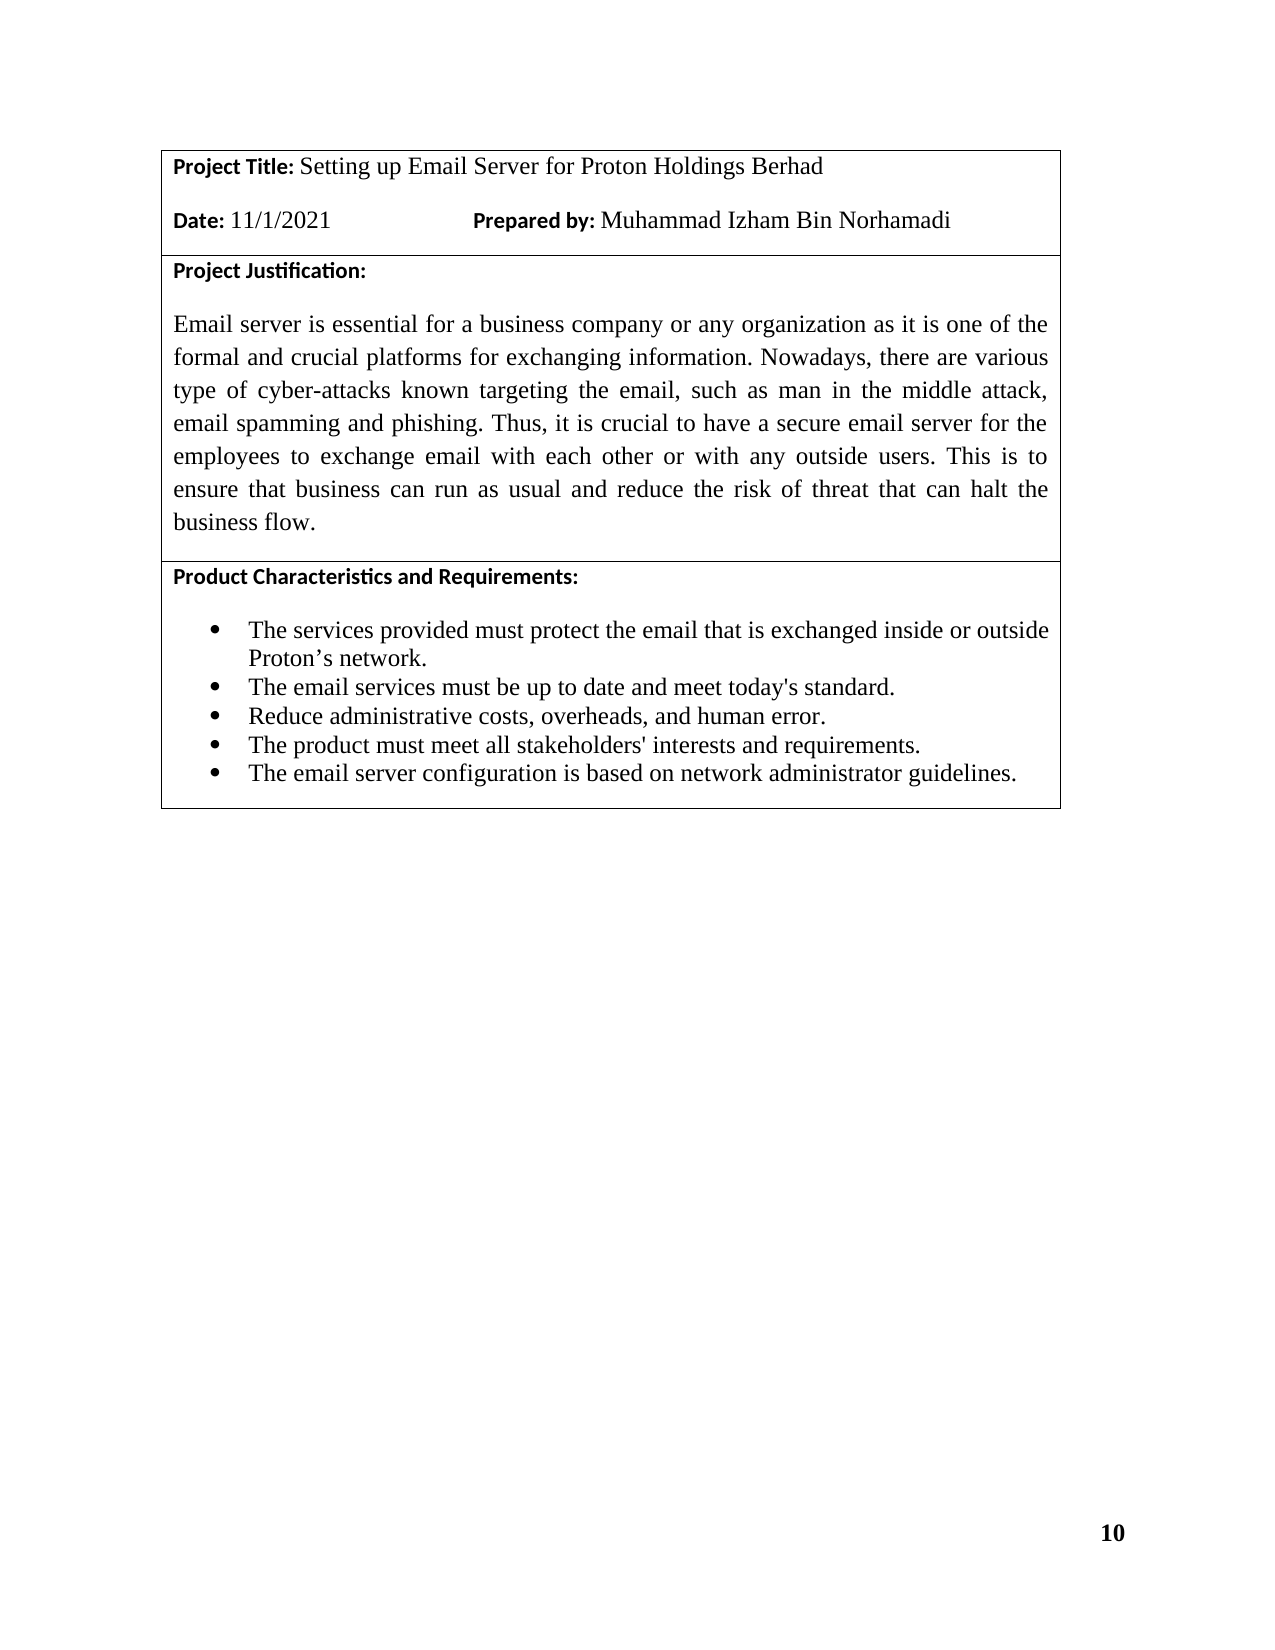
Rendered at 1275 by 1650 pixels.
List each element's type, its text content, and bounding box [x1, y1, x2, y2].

table_cell Project Justification: Email server is essential for a business company or any organization as it is one of the formal and crucial platforms for exchanging information. Nowadays, there are various type of cyber-attacks known targeting the email, such as man in the middle attack, email spamming and phishing. Thus, it is crucial to have a secure email server for the employees to exchange email with each other or with any outside users. This is to ensure that business can run as usual and reduce the risk of threat that can halt the business flow. [162, 256, 1060, 561]
table_cell Product Characteristics and Requirements: The services provided must protect the email that is exchanged inside or outside Proton’s network. The email services must be up to date and meet today's standard. Reduce administrative costs, overheads, and human error. The product must meet all stakeholders' interests and requirements. The email server configuration is based on network administrator guidelines. [162, 562, 1060, 808]
table_header Project Title: Setting up Email Server for Proton Holdings Berhad Date: 11/1/2021 Prepared by: Muhammad Izham Bin Norhamadi [162, 151, 1060, 255]
